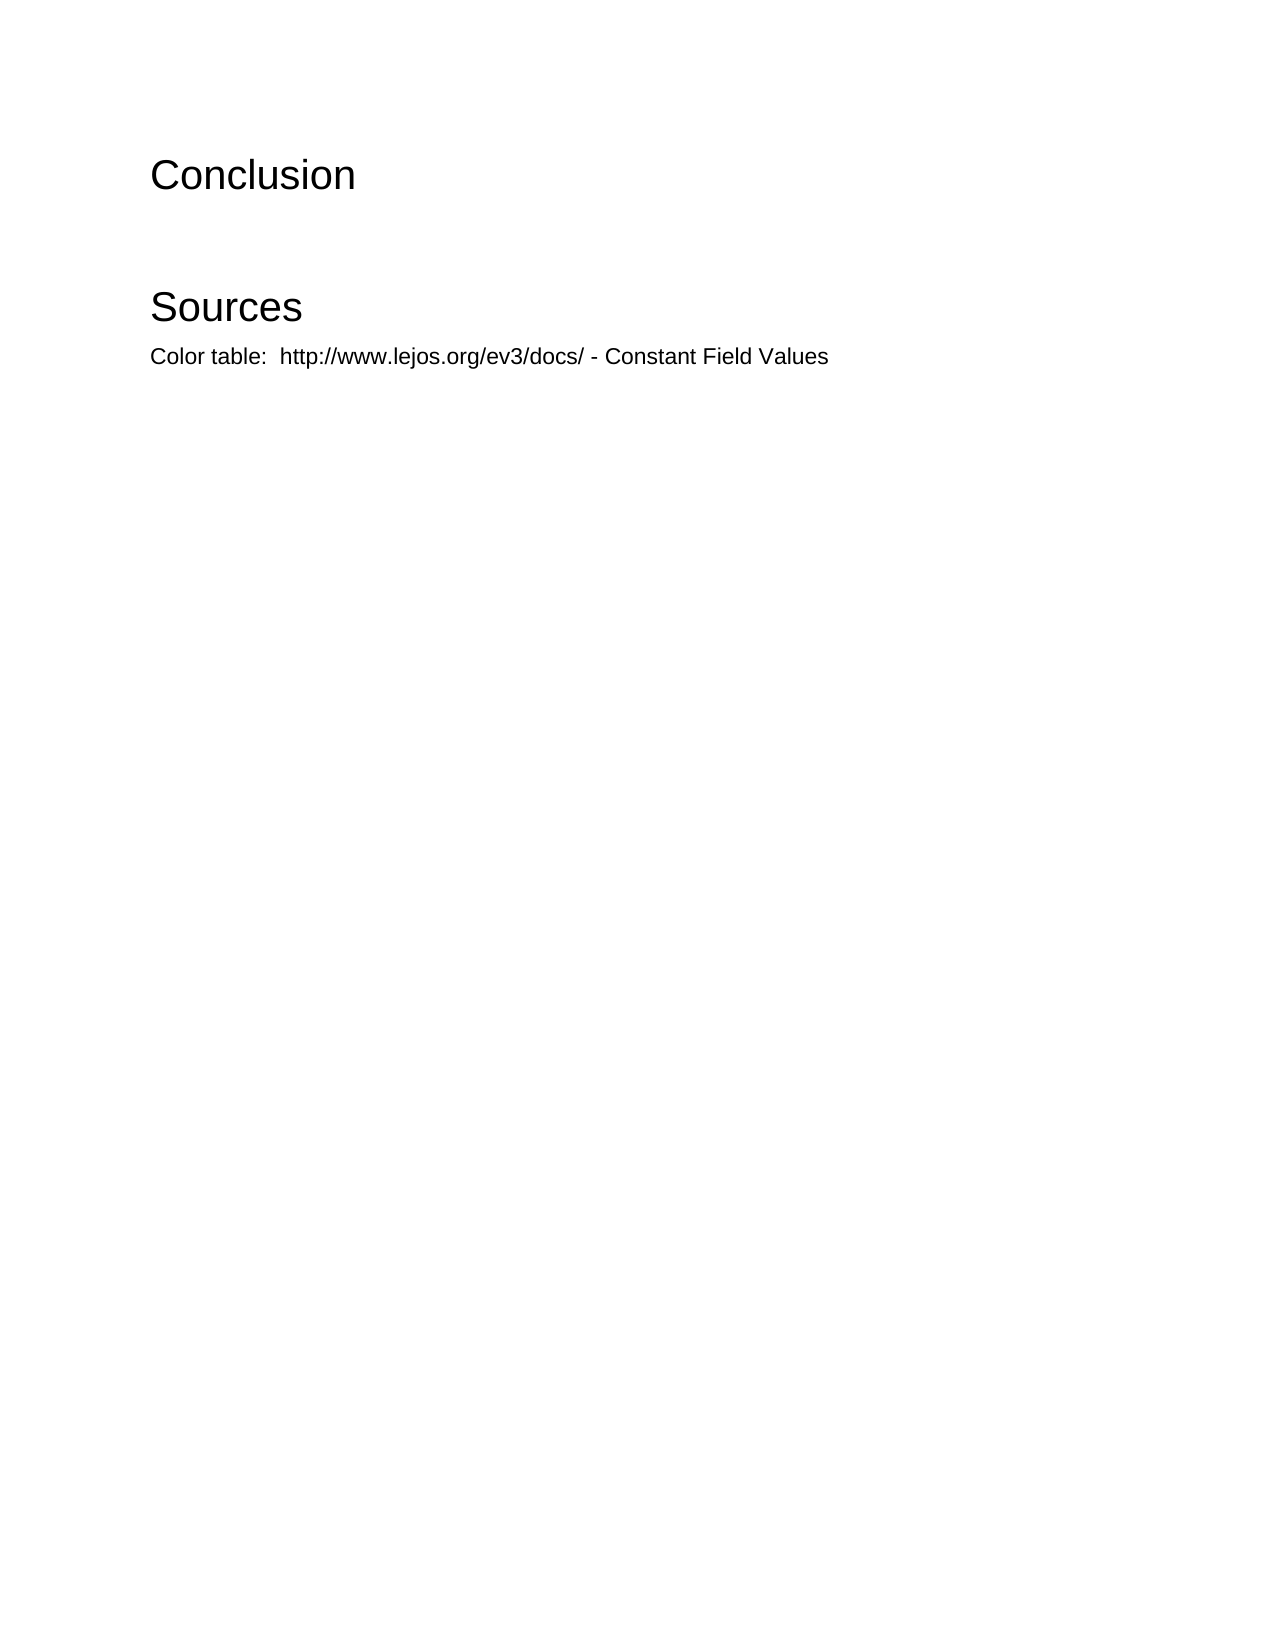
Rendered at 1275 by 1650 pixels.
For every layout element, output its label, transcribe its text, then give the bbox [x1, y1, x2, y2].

subtitle Sources [150, 282, 1125, 330]
text Color table: http://www.lejos.org/ev3/docs/ - Constant Field Values [150, 343, 1125, 369]
subtitle Conclusion [150, 150, 1125, 198]
